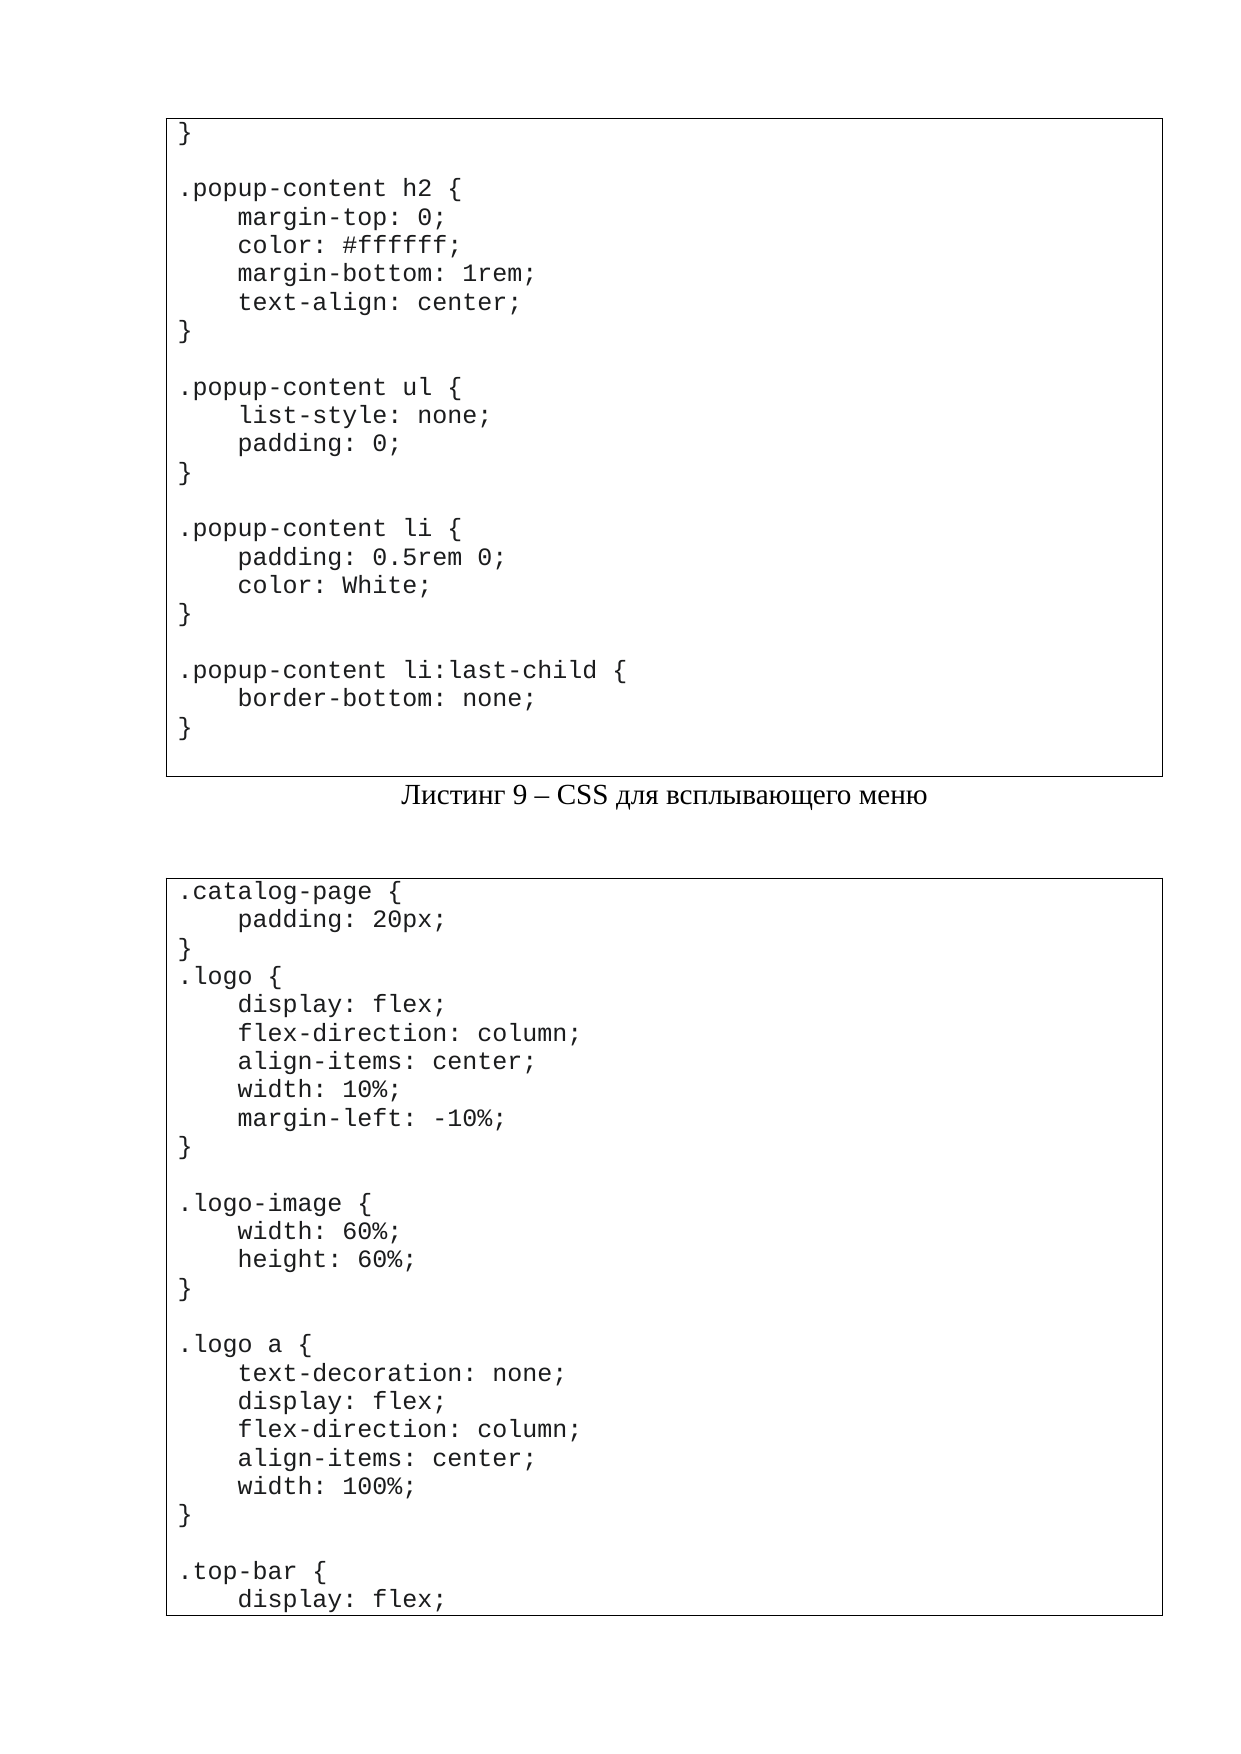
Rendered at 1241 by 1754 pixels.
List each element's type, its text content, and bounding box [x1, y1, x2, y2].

text Листинг 9 – CSS для всплывающего меню [177, 777, 1152, 811]
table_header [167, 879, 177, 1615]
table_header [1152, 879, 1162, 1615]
